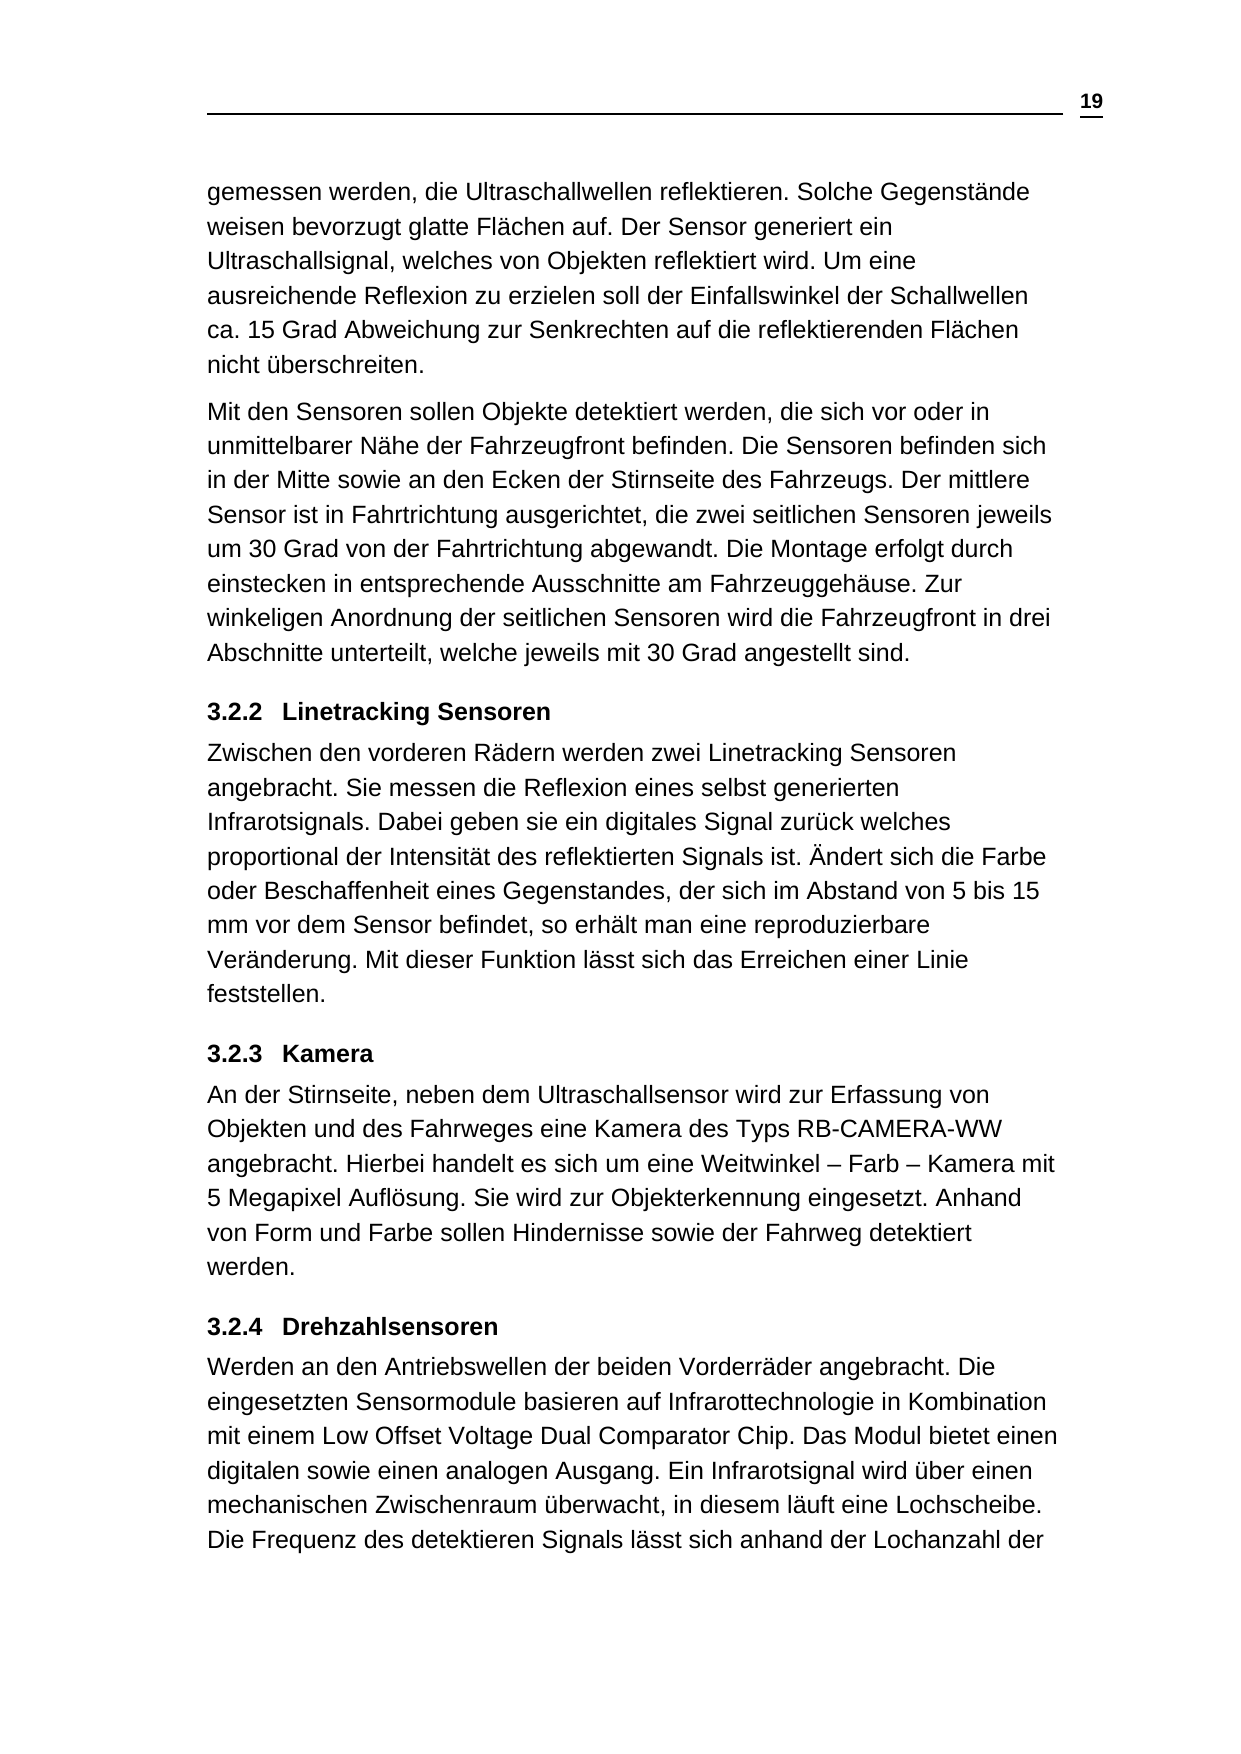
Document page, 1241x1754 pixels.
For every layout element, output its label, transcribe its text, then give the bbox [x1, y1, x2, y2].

text Mit den Sensoren sollen Objekte detektiert werden, die sich vor oder in unmittelbarer Nähe der Fahrzeugfront befinden. Die Sensoren befinden sich in der Mitte sowie an den Ecken der Stirnseite des Fahrzeugs. Der mittlere Sensor ist in Fahrtrichtung ausgerichtet, die zwei seitlichen Sensoren jeweils um 30 Grad von der Fahrtrichtung abgewandt. Die Montage erfolgt durch einstecken in entsprechende Ausschnitte am Fahrzeuggehäuse. Zur winkeligen Anordnung der seitlichen Sensoren wird die Fahrzeugfront in drei Abschnitte unterteilt, welche jeweils mit 30 Grad angestellt sind. [207, 397, 1063, 667]
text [207, 1352, 1063, 1553]
text An der Stirnseite, neben dem Ultraschallsensor wird zur Erfassung von Objekten und des Fahrweges eine Kamera des Typs RB-CAMERA-WW angebracht. Hierbei handelt es sich um eine Weitwinkel – Farb – Kamera mit 5 Megapixel Auflösung. Sie wird zur Objekterkennung eingesetzt. Anhand von Form und Farbe sollen Hindernisse sowie der Fahrweg detektiert werden. [207, 1080, 1063, 1281]
text Zwischen den vorderen Rädern werden zwei Linetracking Sensoren angebracht. Sie messen die Reflexion eines selbst generierten Infrarotsignals. Dabei geben sie ein digitales Signal zurück welches proportional der Intensität des reflektierten Signals ist. Ändert sich die Farbe oder Beschaffenheit eines Gegenstandes, der sich im Abstand von 5 bis 15 mm vor dem Sensor befindet, so erhält man eine reproduzierbare Veränderung. Mit dieser Funktion lässt sich das Erreichen einer Linie feststellen. [207, 738, 1063, 1008]
subtitle Linetracking Sensoren [207, 697, 1063, 726]
subtitle Drehzahlsensoren [207, 1312, 1063, 1340]
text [207, 177, 1063, 378]
subtitle Kamera [207, 1039, 1063, 1068]
